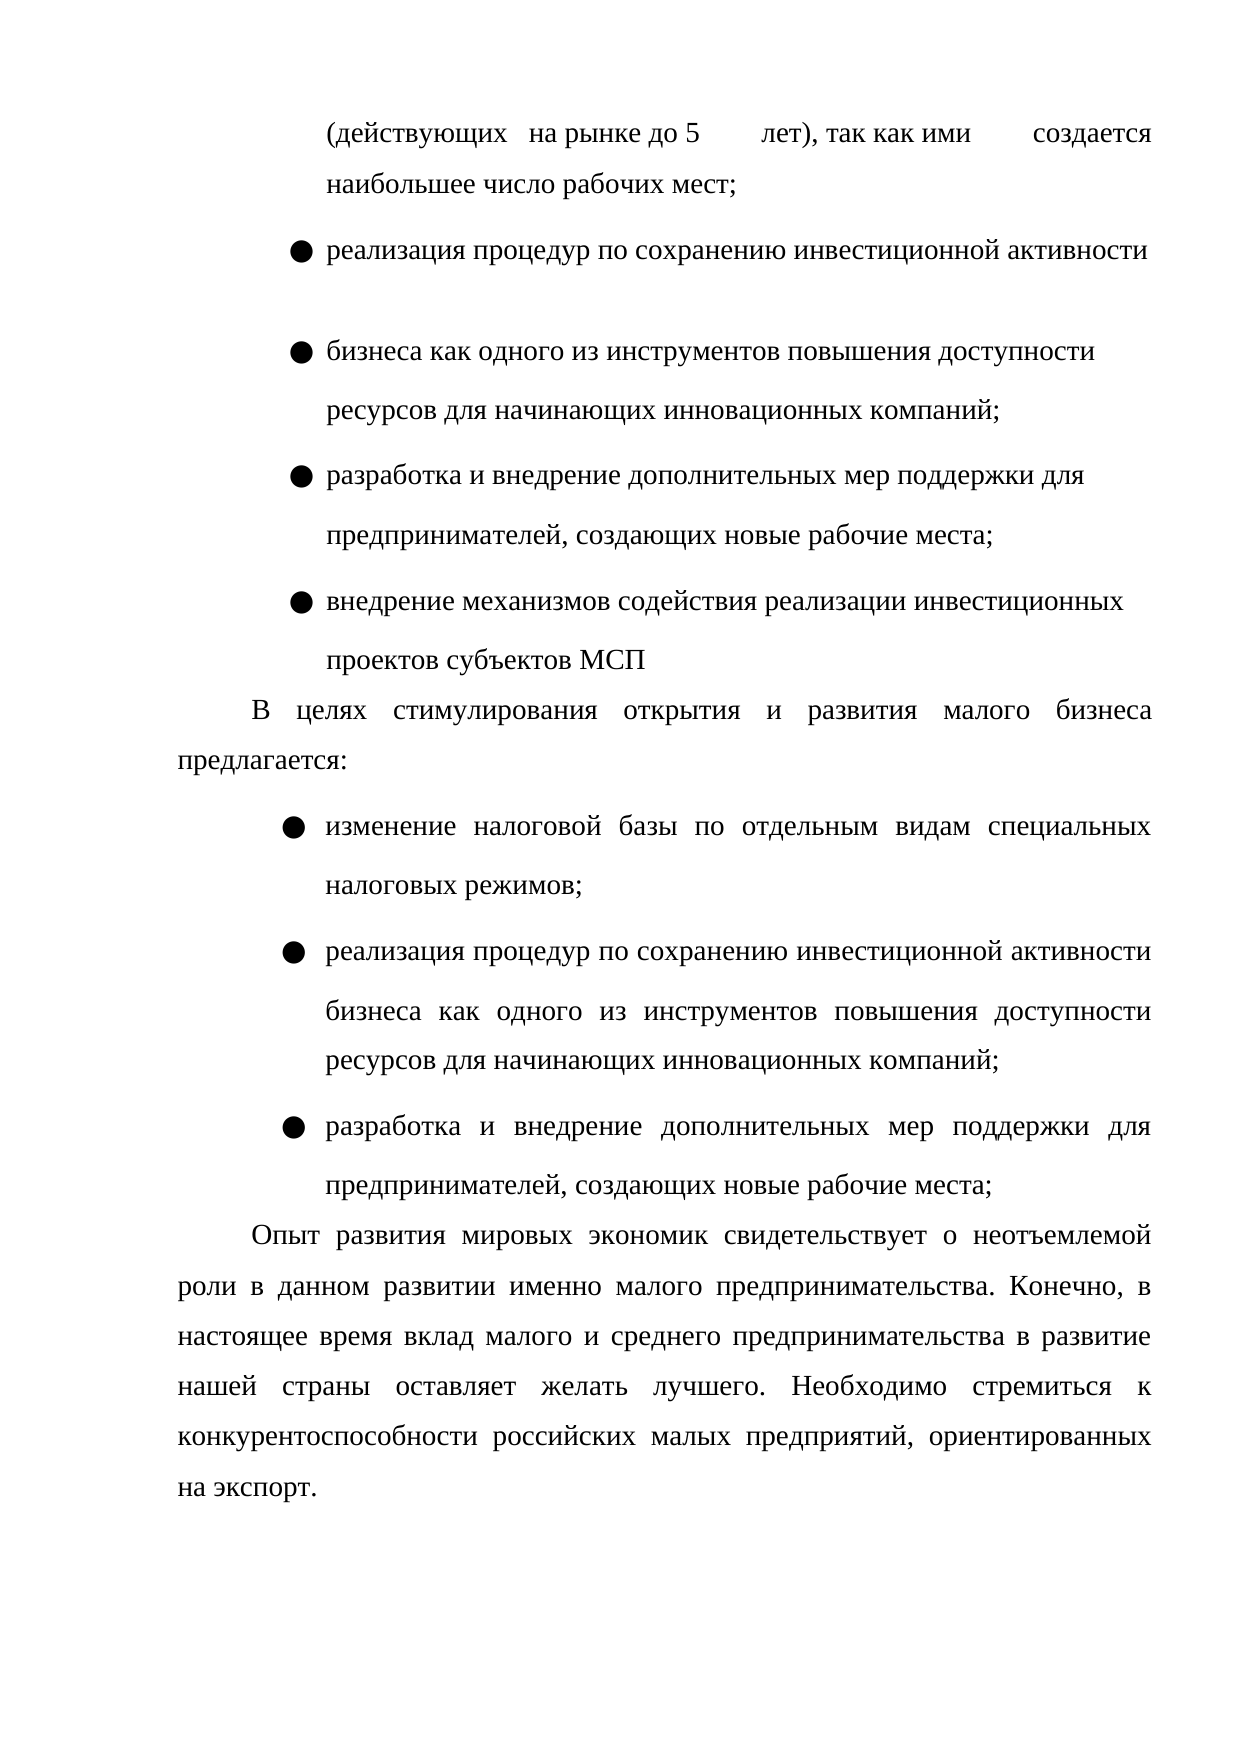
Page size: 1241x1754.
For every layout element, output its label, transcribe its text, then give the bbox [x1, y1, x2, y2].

list реализация процедур по сохранению инвестиционной активности [288, 217, 1198, 276]
text Опыт развития мировых экономик свидетельствует о неотъемлемой роли в данном развитии именно малого предпринимательства. Конечно, в настоящее время вклад малого и среднего предпринимательства в развитие нашей страны оставляет желать лучшего. Необходимо стремиться к конкурентоспособности российских малых предприятий, ориентированных на экспорт. [177, 1217, 1152, 1502]
list разработка и внедрение дополнительных мер поддержки для предпринимателей, создающих новые рабочие места; [288, 442, 1152, 550]
list реализация процедур по сохранению инвестиционной активности бизнеса как одного из инструментов повышения доступности ресурсов для начинающих инновационных компаний; [281, 917, 1152, 1076]
list изменение налоговой базы по отдельным видам специальных налоговых режимов; [281, 793, 1152, 901]
list бизнеса как одного из инструментов повышения доступности ресурсов для начинающих инновационных компаний; [288, 317, 1152, 425]
list разработка и внедрение дополнительных мер поддержки для предпринимателей, создающих новые рабочие места; [281, 1092, 1152, 1201]
text В целях стимулирования открытия и развития малого бизнеса предлагается: [177, 692, 1152, 776]
text (действующих на рынке до 5 лет), так как ими создается наибольшее число рабочих мест; [326, 115, 1152, 199]
list внедрение механизмов содействия реализации инвестиционных проектов субъектов МСП [288, 567, 1152, 676]
